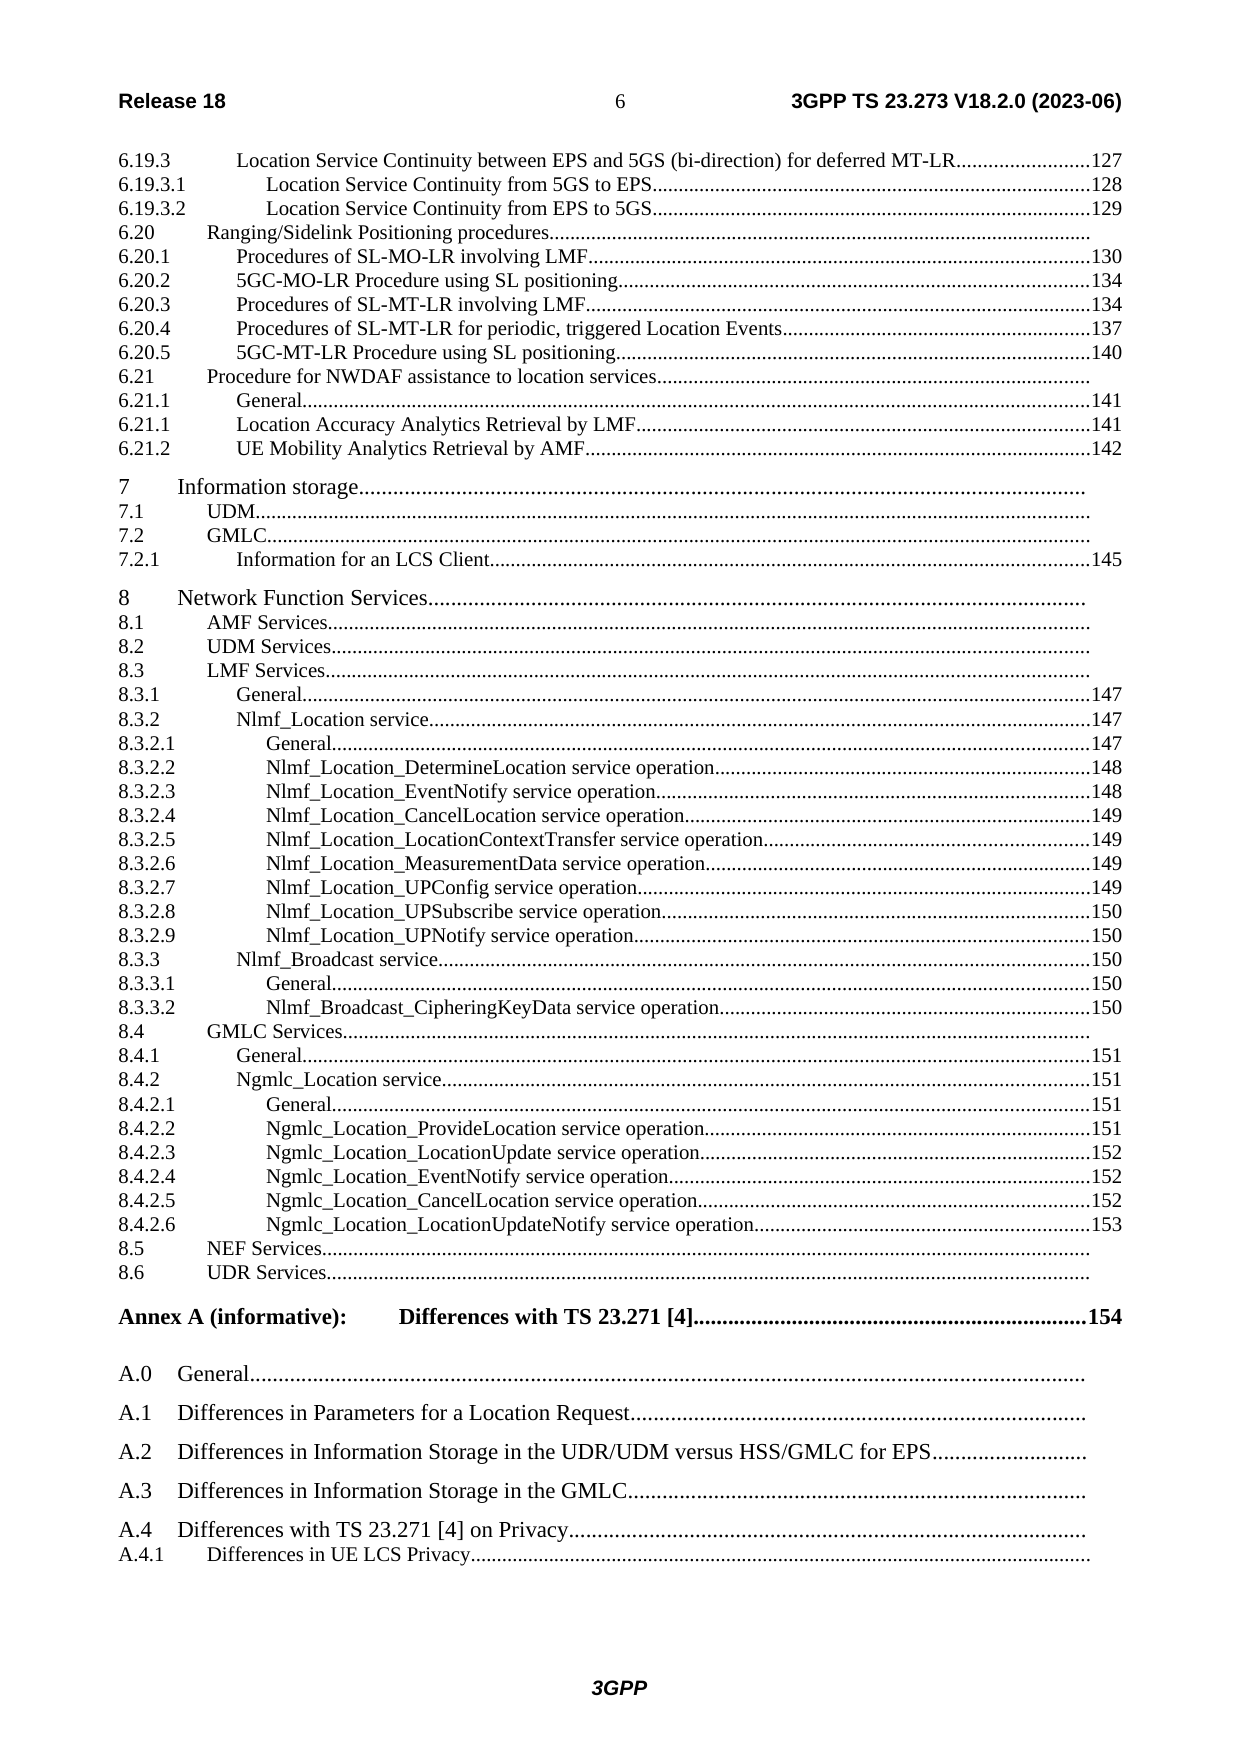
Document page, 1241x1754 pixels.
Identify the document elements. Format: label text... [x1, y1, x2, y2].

text 6.20.4 Procedures of SL-MT-LR for periodic, triggered Location Events 137 [118, 316, 1122, 340]
text A.0 General 154 [118, 1360, 1078, 1387]
text 8.3.2 Nlmf_Location service 147 [118, 706, 1122, 731]
text 8.4.2.6 Ngmlc_Location_LocationUpdateNotify service operation 153 [118, 1212, 1122, 1236]
text 8.3.2.8 Nlmf_Location_UPSubscribe service operation 150 [118, 899, 1122, 923]
text 8.3 LMF Services 147 [118, 658, 1078, 682]
text 7 Information storage 142 [118, 473, 1078, 499]
text A.2 Differences in Information Storage in the UDR/UDM versus HSS/GMLC for EPS 154 [118, 1438, 1078, 1464]
text 6.21.1 Location Accuracy Analytics Retrieval by LMF 141 [118, 412, 1122, 436]
text 6.21.2 UE Mobility Analytics Retrieval by AMF 142 [118, 436, 1122, 460]
text 8.3.2.2 Nlmf_Location_DetermineLocation service operation 148 [118, 754, 1122, 779]
text 6.20.2 5GC-MO-LR Procedure using SL positioning 134 [118, 268, 1122, 292]
text 6.20 Ranging/Sidelink Positioning procedures 130 [118, 220, 1078, 244]
text 6.19.3.2 Location Service Continuity from EPS to 5GS 129 [118, 196, 1122, 220]
text 8.4.2.3 Ngmlc_Location_LocationUpdate service operation 152 [118, 1139, 1122, 1164]
text 8.4.2.5 Ngmlc_Location_CancelLocation service operation 152 [118, 1188, 1122, 1212]
text 8.4.2.4 Ngmlc_Location_EventNotify service operation 152 [118, 1164, 1122, 1188]
text 6.20.3 Procedures of SL-MT-LR involving LMF 134 [118, 292, 1122, 316]
text 8.3.2.5 Nlmf_Location_LocationContextTransfer service operation 149 [118, 827, 1122, 851]
text 8.3.2.7 Nlmf_Location_UPConfig service operation 149 [118, 875, 1122, 899]
text 8.4.2 Ngmlc_Location service 151 [118, 1067, 1122, 1091]
text A.1 Differences in Parameters for a Location Request 154 [118, 1399, 1078, 1426]
text 8.4.2.1 General 151 [118, 1091, 1122, 1116]
text 6.20.5 5GC-MT-LR Procedure using SL positioning 140 [118, 340, 1122, 364]
text 8.3.2.1 General 147 [118, 731, 1122, 754]
text 6.19.3.1 Location Service Continuity from 5GS to EPS 128 [118, 172, 1122, 196]
text 6.21.1 General 141 [118, 388, 1122, 412]
text 7.1 UDM 142 [118, 499, 1078, 523]
text 6.21 Procedure for NWDAF assistance to location services 141 [118, 364, 1078, 388]
text Annex A (informative): Differences with TS 23.271 [4] 154 [118, 1303, 1122, 1329]
text 8.3.2.3 Nlmf_Location_EventNotify service operation 148 [118, 779, 1122, 803]
text 8.3.2.6 Nlmf_Location_MeasurementData service operation 149 [118, 851, 1122, 875]
text 8 Network Function Services 147 [118, 584, 1078, 610]
text 8.6 UDR Services 153 [118, 1260, 1078, 1284]
text 8.3.3 Nlmf_Broadcast service 150 [118, 947, 1122, 971]
text 8.3.3.1 General 150 [118, 971, 1122, 995]
text 8.3.1 General 147 [118, 682, 1122, 706]
text 8.2 UDM Services 147 [118, 634, 1078, 658]
text A.3 Differences in Information Storage in the GMLC 155 [118, 1477, 1078, 1503]
text A.4 Differences with TS 23.271 [4] on Privacy 156 [118, 1516, 1078, 1542]
text 8.1 AMF Services 147 [118, 610, 1078, 634]
text 8.4 GMLC Services 151 [118, 1019, 1078, 1043]
text 7.2 GMLC 145 [118, 523, 1078, 547]
text 8.4.1 General 151 [118, 1043, 1122, 1067]
text 8.5 NEF Services 153 [118, 1236, 1078, 1260]
text 8.3.2.4 Nlmf_Location_CancelLocation service operation 149 [118, 803, 1122, 827]
text 7.2.1 Information for an LCS Client 145 [118, 547, 1122, 571]
text 6.19.3 Location Service Continuity between EPS and 5GS (bi-direction) for deferred MT-LR 127 [118, 147, 1122, 172]
text 8.3.3.2 Nlmf_Broadcast_CipheringKeyData service operation 150 [118, 995, 1122, 1019]
text 6.20.1 Procedures of SL-MO-LR involving LMF 130 [118, 244, 1122, 268]
text 8.3.2.9 Nlmf_Location_UPNotify service operation 150 [118, 923, 1122, 947]
text 8.4.2.2 Ngmlc_Location_ProvideLocation service operation 151 [118, 1116, 1122, 1139]
text A.4.1 Differences in UE LCS Privacy 156 [118, 1542, 1078, 1566]
